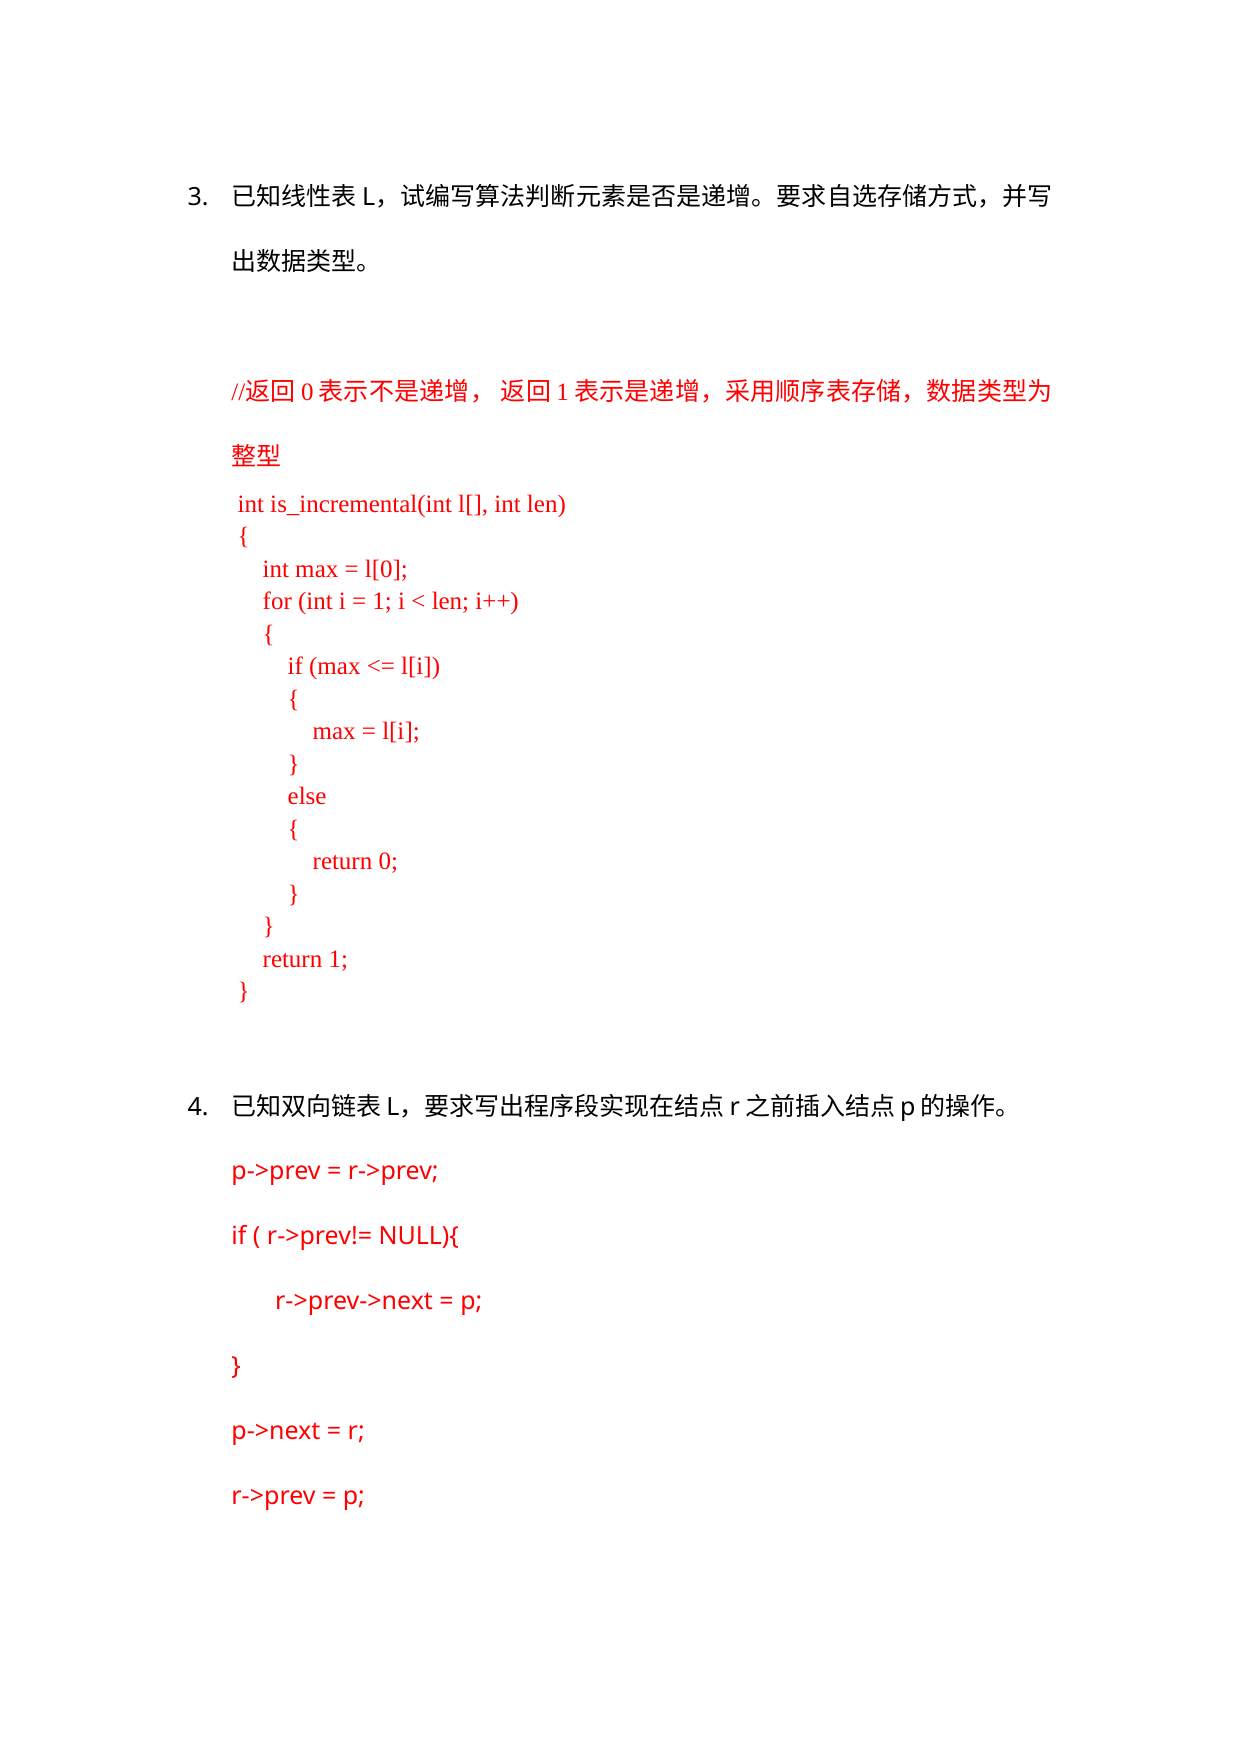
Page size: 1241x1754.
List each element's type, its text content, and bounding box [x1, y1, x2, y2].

text r->prev->next = p; [231, 1267, 1053, 1332]
list int max = l[0]; [187, 552, 1053, 584]
list } [187, 974, 1053, 1007]
text p->next = r; [231, 1397, 1053, 1462]
list 已知线性表L，试编写算法判断元素是否是递增。要求自选存储方式，并写出数据类型。 [187, 162, 1053, 292]
list if (max <= l[i]) [187, 649, 1053, 682]
text } [231, 1332, 1053, 1397]
text if ( r->prev!= NULL){ [231, 1202, 1053, 1267]
list { [187, 519, 1053, 552]
list else [187, 779, 1053, 812]
list return 0; [187, 844, 1053, 877]
list { [187, 682, 1053, 714]
list { [187, 812, 1053, 844]
list } [187, 877, 1053, 909]
text //返回0表示不是递增， 返回1表示是递增，采用顺序表存储，数据类型为整型 [231, 357, 1053, 487]
text r->prev = p; [231, 1462, 1053, 1527]
list for (int i = 1; i < len; i++) [187, 584, 1053, 617]
list 已知双向链表L，要求写出程序段实现在结点r之前插入结点p的操作。 [187, 1072, 1053, 1137]
list } [187, 909, 1053, 942]
list return 1; [187, 942, 1053, 974]
text p->prev = r->prev; [231, 1137, 1053, 1202]
list int is_incremental(int l[], int len) [187, 487, 1053, 519]
list } [187, 747, 1053, 779]
list { [187, 617, 1053, 649]
list max = l[i]; [187, 714, 1053, 747]
